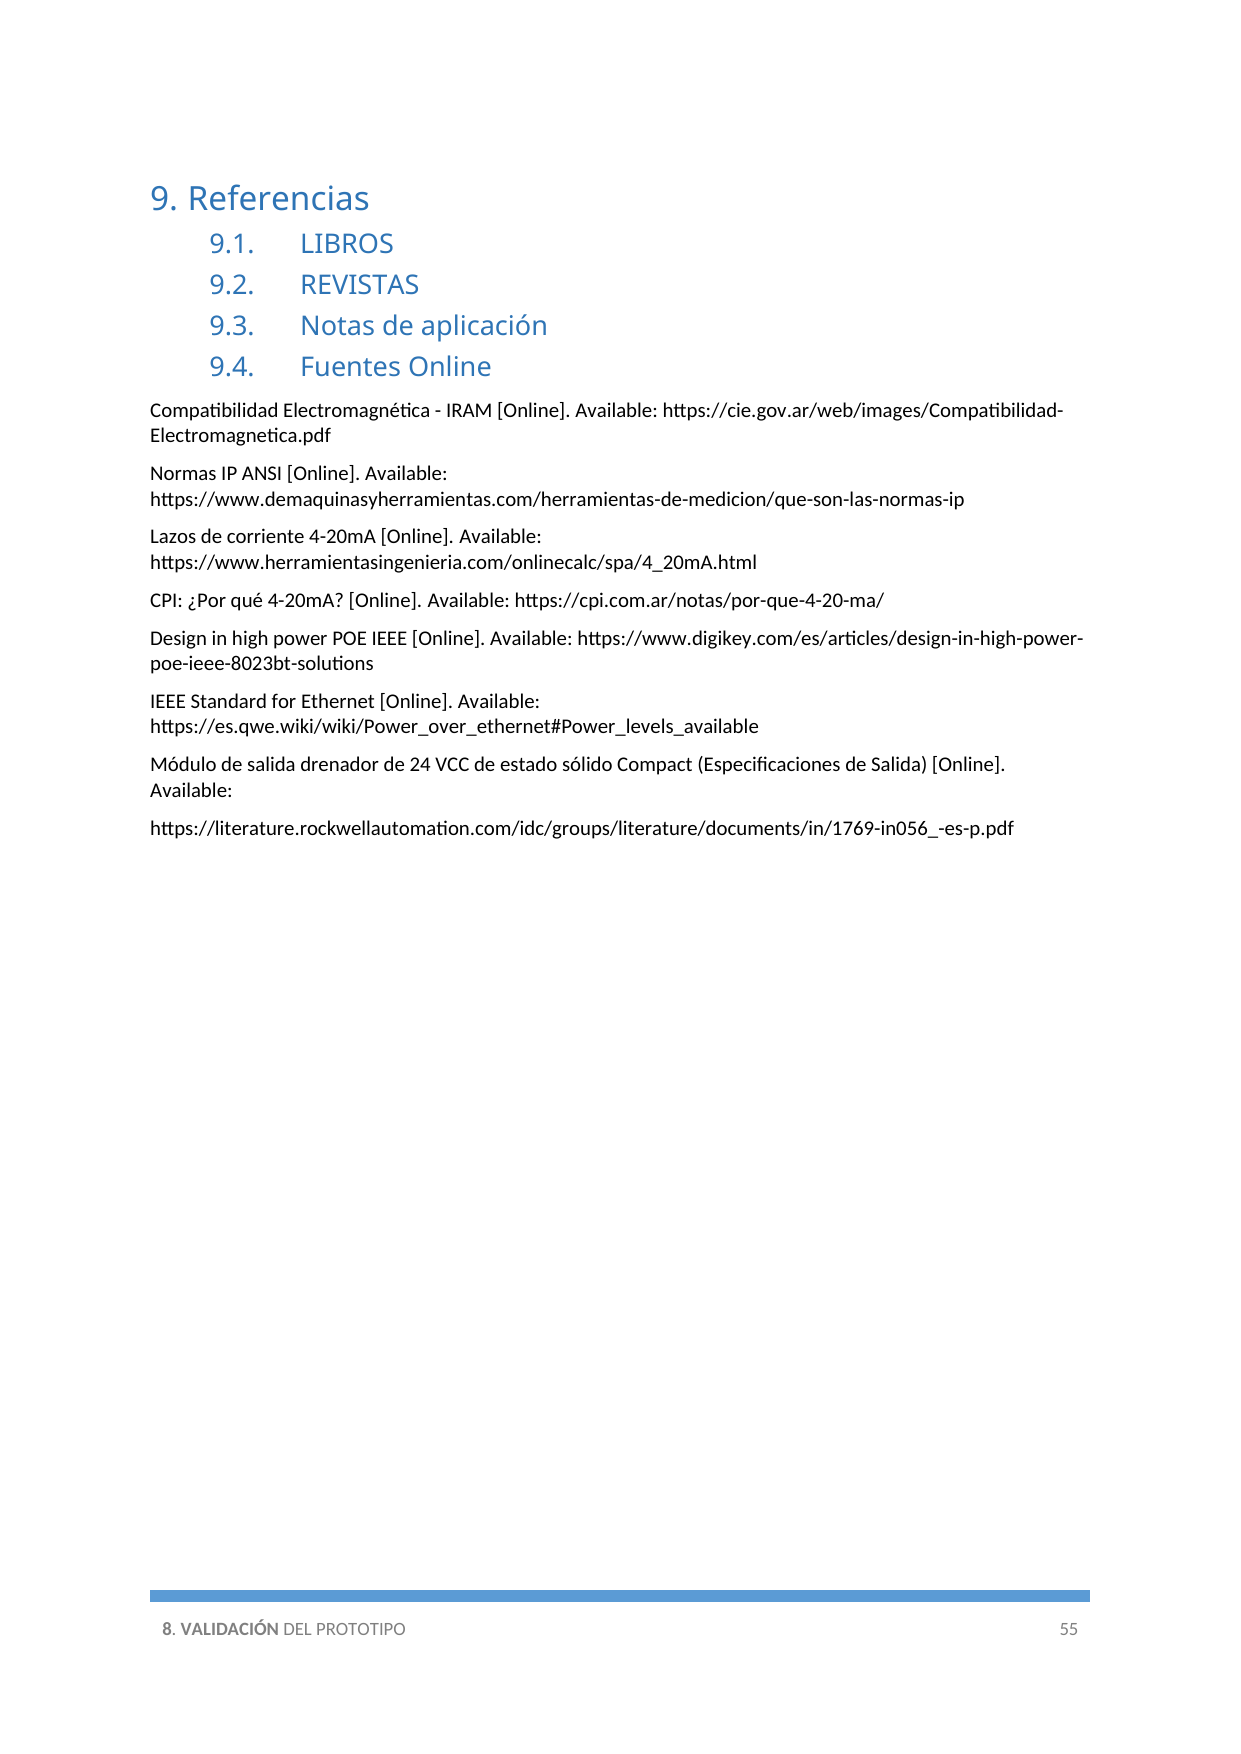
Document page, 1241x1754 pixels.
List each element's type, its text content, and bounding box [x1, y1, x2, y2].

text Módulo de salida drenador de 24 VCC de estado sólido Compact (Especificaciones de Salida) [Online]. Available: [150, 752, 1090, 802]
text IEEE Standard for Ethernet [Online]. Available: https://es.qwe.wiki/wiki/Power_over_ethernet#Power_levels_available [150, 688, 1090, 739]
text CPI: ¿Por qué 4-20mA? [Online]. Available: https://cpi.com.ar/notas/por-que-4-20-ma/ [150, 587, 1090, 612]
subtitle LIBROS [209, 224, 1090, 261]
text Lazos de corriente 4-20mA [Online]. Available: https://www.herramientasingenieria.com/onlinecalc/spa/4_20mA.html [150, 524, 1090, 574]
subtitle Referencias [150, 175, 1090, 220]
subtitle Notas de aplicación [209, 307, 1090, 343]
text Normas IP ANSI [Online]. Available: https://www.demaquinasyherramientas.com/herramientas-de-medicion/que-son-las-normas-ip [150, 460, 1090, 511]
subtitle Fuentes Online [209, 348, 1090, 384]
text Compatibilidad Electromagnética - IRAM [Online]. Available: https://cie.gov.ar/web/images/Compatibilidad-Electromagnetica.pdf [150, 397, 1090, 448]
subtitle REVISTAS [209, 266, 1090, 302]
text https://literature.rockwellautomation.com/idc/groups/literature/documents/in/1769-in056_-es-p.pdf [150, 815, 1090, 840]
text Design in high power POE IEEE [Online]. Available: https://www.digikey.com/es/articles/design-in-high-power-poe-ieee-8023bt-solutions [150, 625, 1090, 676]
